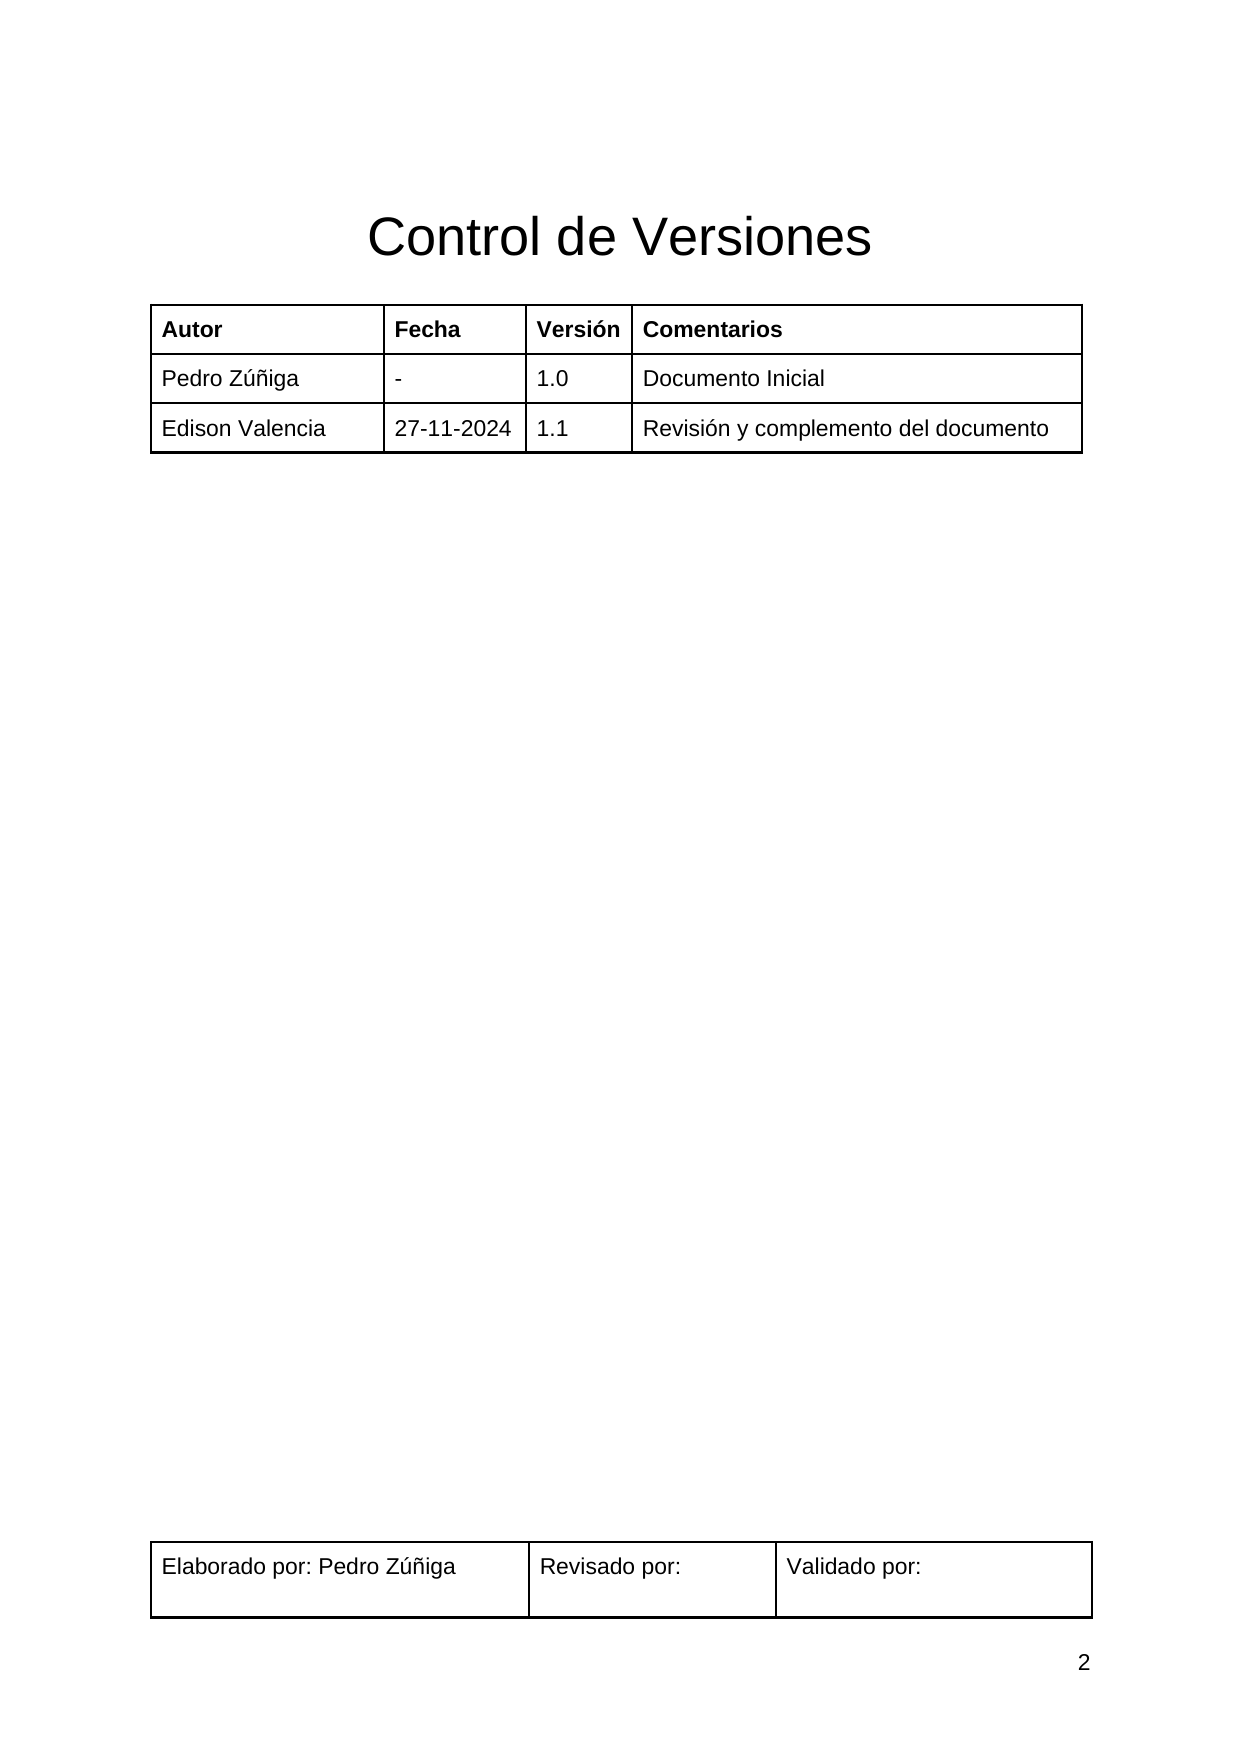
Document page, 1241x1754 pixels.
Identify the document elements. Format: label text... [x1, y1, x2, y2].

table_cell - [385, 355, 525, 402]
table_cell Pedro Zúñiga [152, 355, 383, 402]
table_header Versión [527, 306, 631, 353]
title Control de Versiones [150, 205, 1090, 267]
table_cell Edison Valencia [152, 404, 383, 451]
table_cell 27-11-2024 [385, 404, 525, 451]
table_cell 1.1 [527, 404, 631, 451]
table_cell Documento Inicial [633, 355, 1081, 402]
table_cell 1.0 [527, 355, 631, 402]
table_header Autor [152, 306, 383, 353]
table_header Comentarios [633, 306, 1081, 353]
table_header Fecha [385, 306, 525, 353]
table_cell Revisión y complemento del documento [633, 404, 1081, 451]
